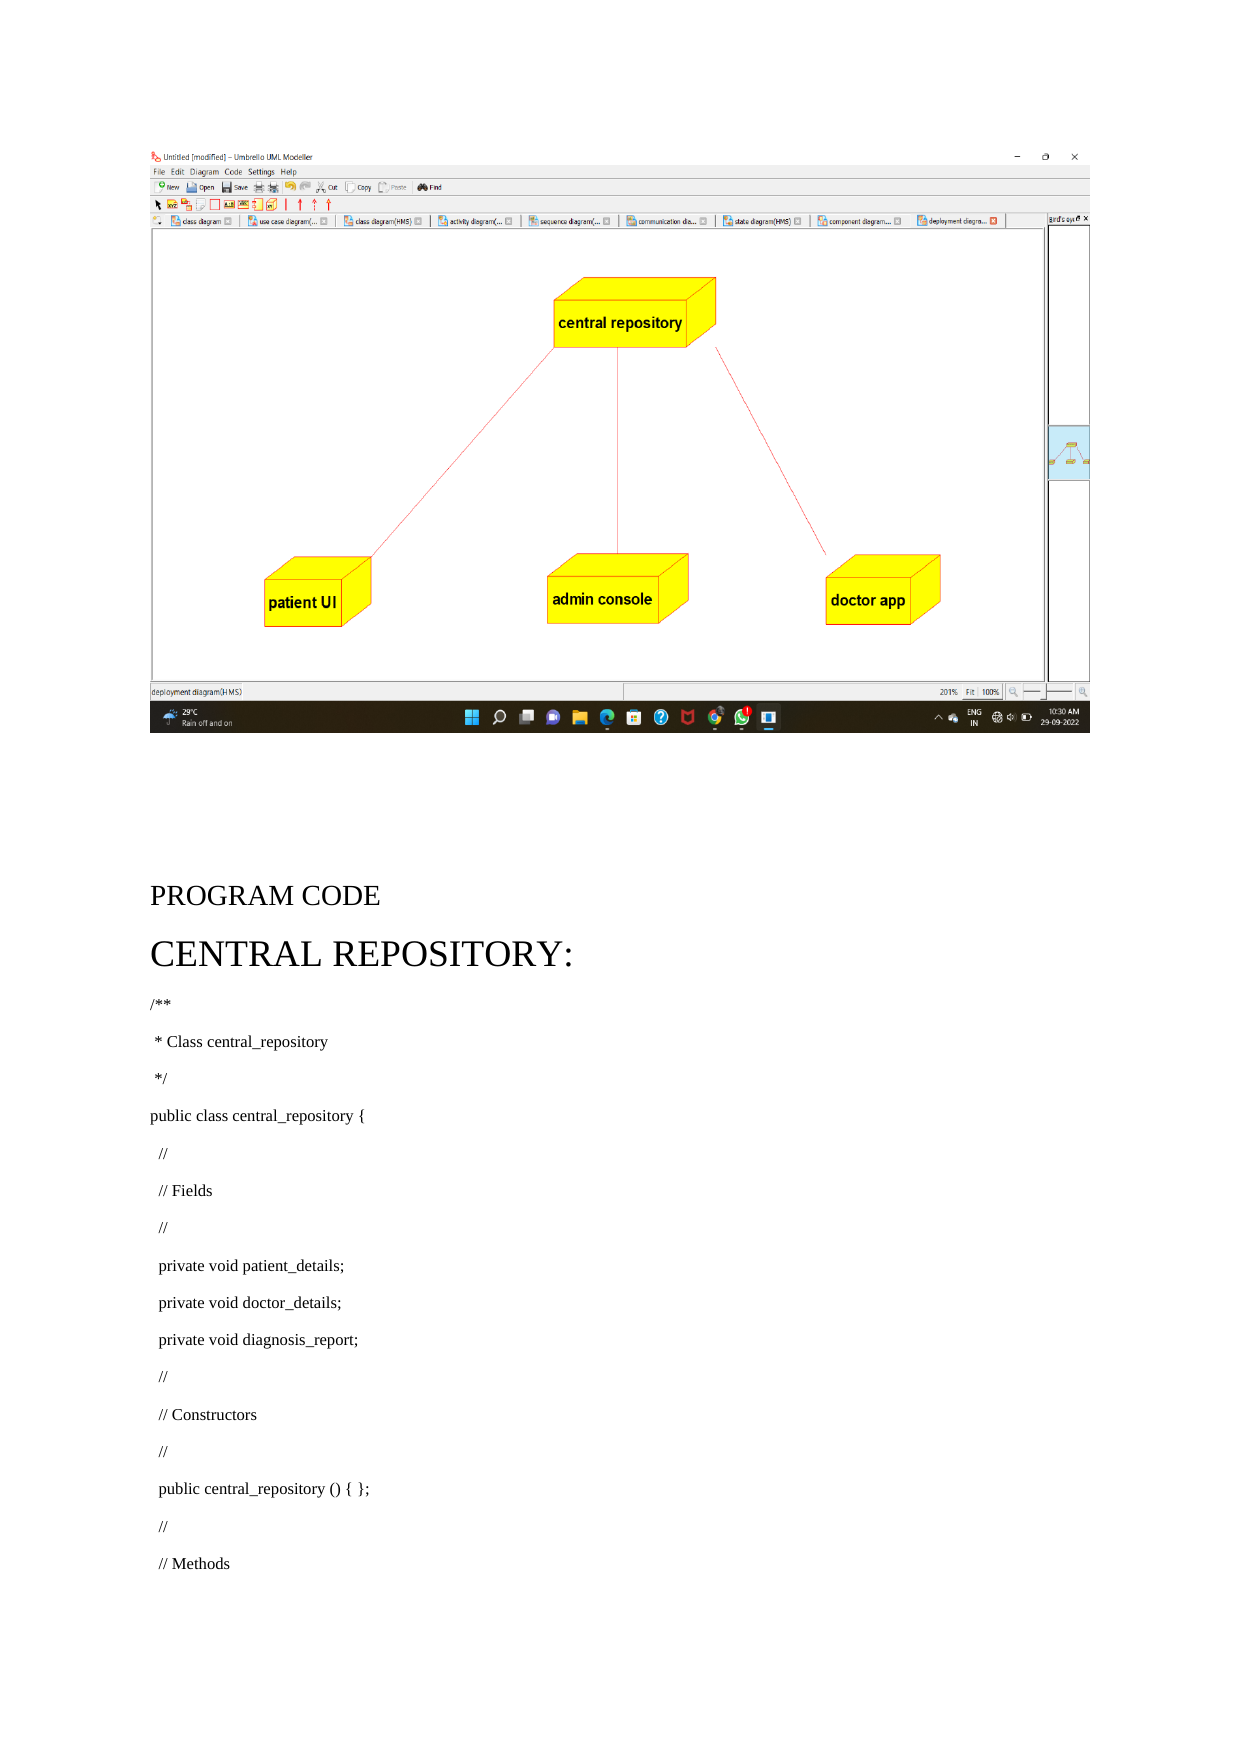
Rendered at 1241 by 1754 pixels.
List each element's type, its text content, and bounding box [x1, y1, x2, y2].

text public central_repository () { }; [150, 1479, 1090, 1498]
text // Fields [150, 1181, 1090, 1200]
text * Class central_repository [150, 1032, 1090, 1051]
text */ [150, 1069, 1090, 1088]
text public class central_repository { [150, 1106, 1090, 1125]
text // [150, 1516, 1090, 1536]
text // [150, 1143, 1090, 1163]
picture [150, 150, 1090, 733]
text // [150, 1218, 1090, 1237]
text // Methods [150, 1554, 1090, 1573]
text CENTRAL REPOSITORY: [150, 931, 1090, 974]
text PROGRAM CODE [150, 878, 1090, 912]
text private void doctor_details; [150, 1293, 1090, 1312]
text private void patient_details; [150, 1255, 1090, 1274]
text private void diagnosis_report; [150, 1330, 1090, 1349]
text // [150, 1367, 1090, 1386]
text // [150, 1442, 1090, 1461]
text /** [150, 994, 1090, 1013]
text // Constructors [150, 1404, 1090, 1424]
